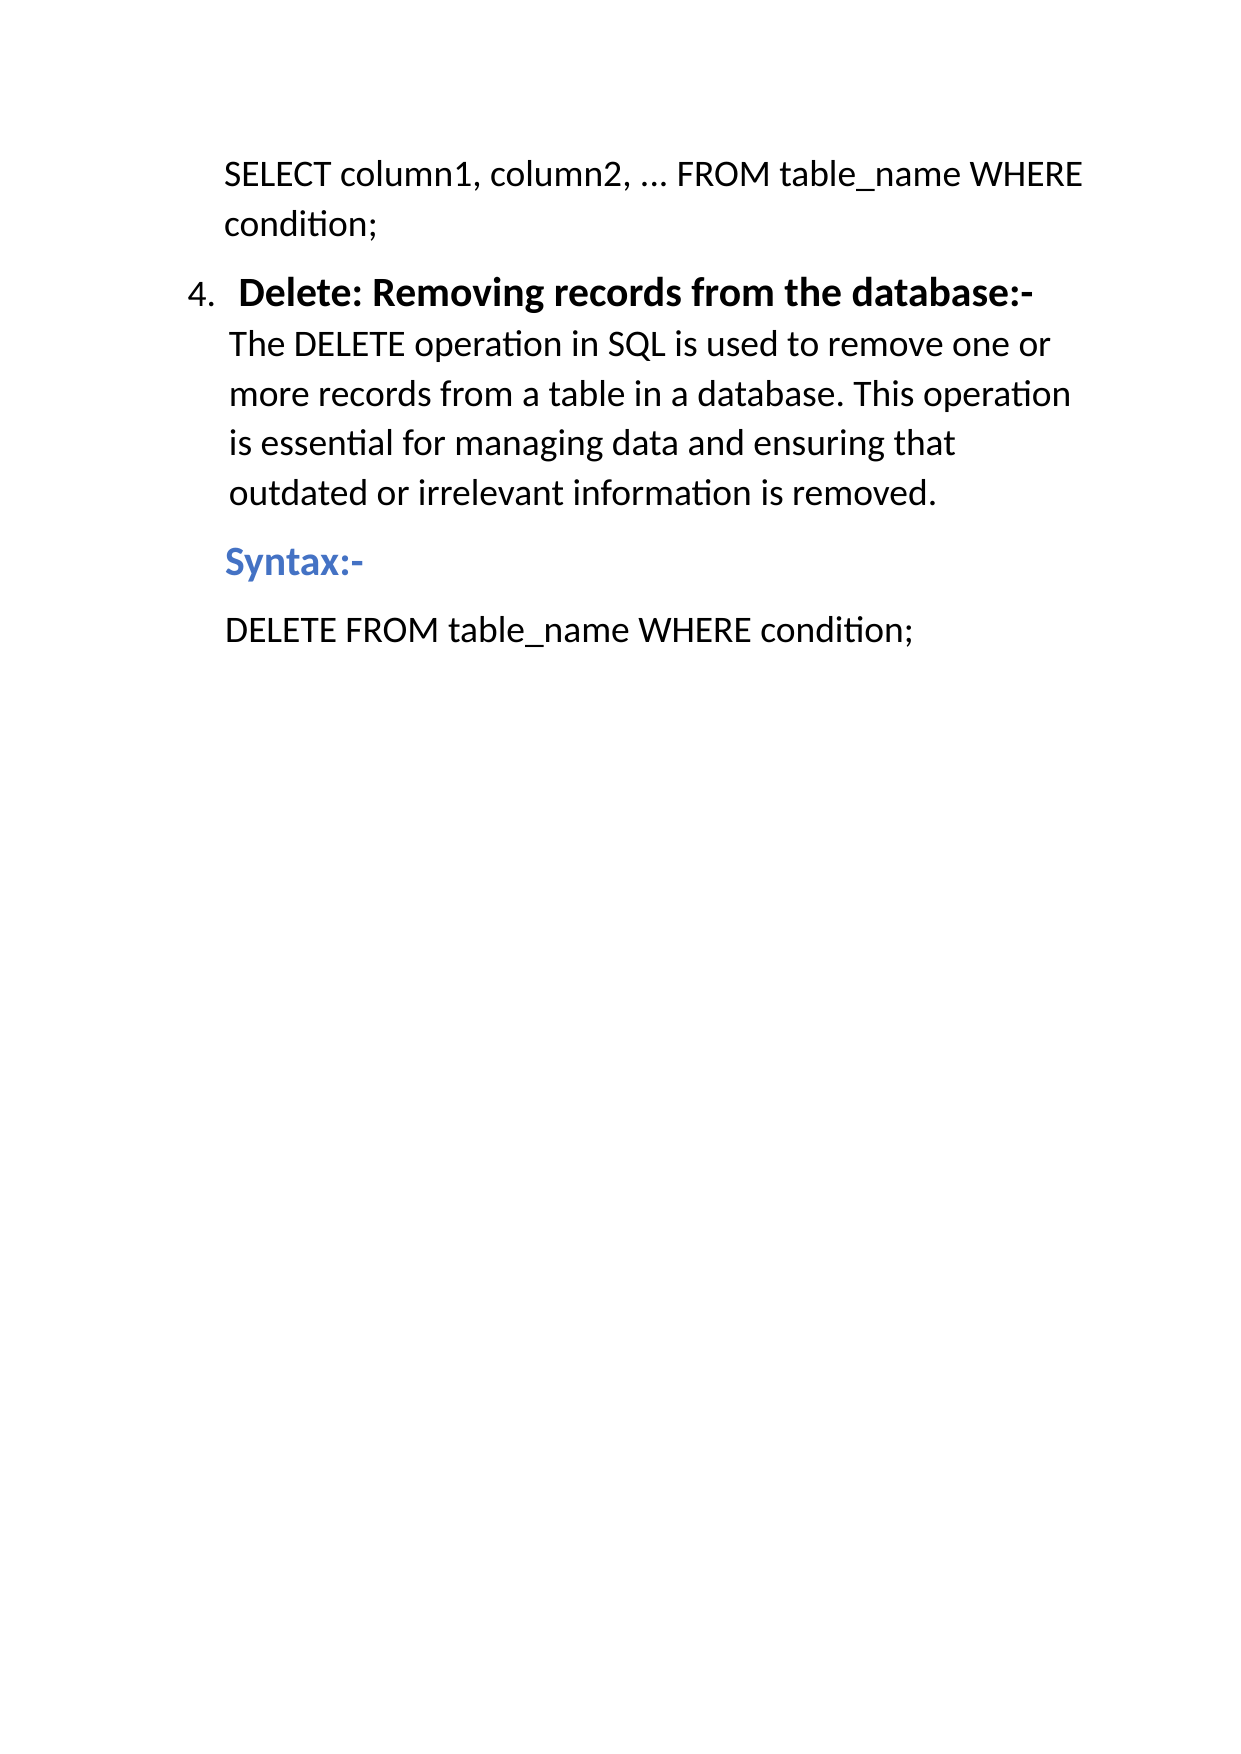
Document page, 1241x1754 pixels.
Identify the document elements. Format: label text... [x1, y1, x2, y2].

text Syntax:- [150, 535, 1090, 586]
text SELECT column1, column2, ... FROM table_name WHERE condition; [224, 150, 1090, 245]
text DELETE FROM table_name WHERE condition; [150, 606, 1090, 652]
list Delete: Removing records from the database:- The DELETE operation in SQL is used to remove one or more records from a table in a database. This operation is essential for managing data and ensuring that outdated or irrelevant information is removed. [187, 266, 1090, 514]
